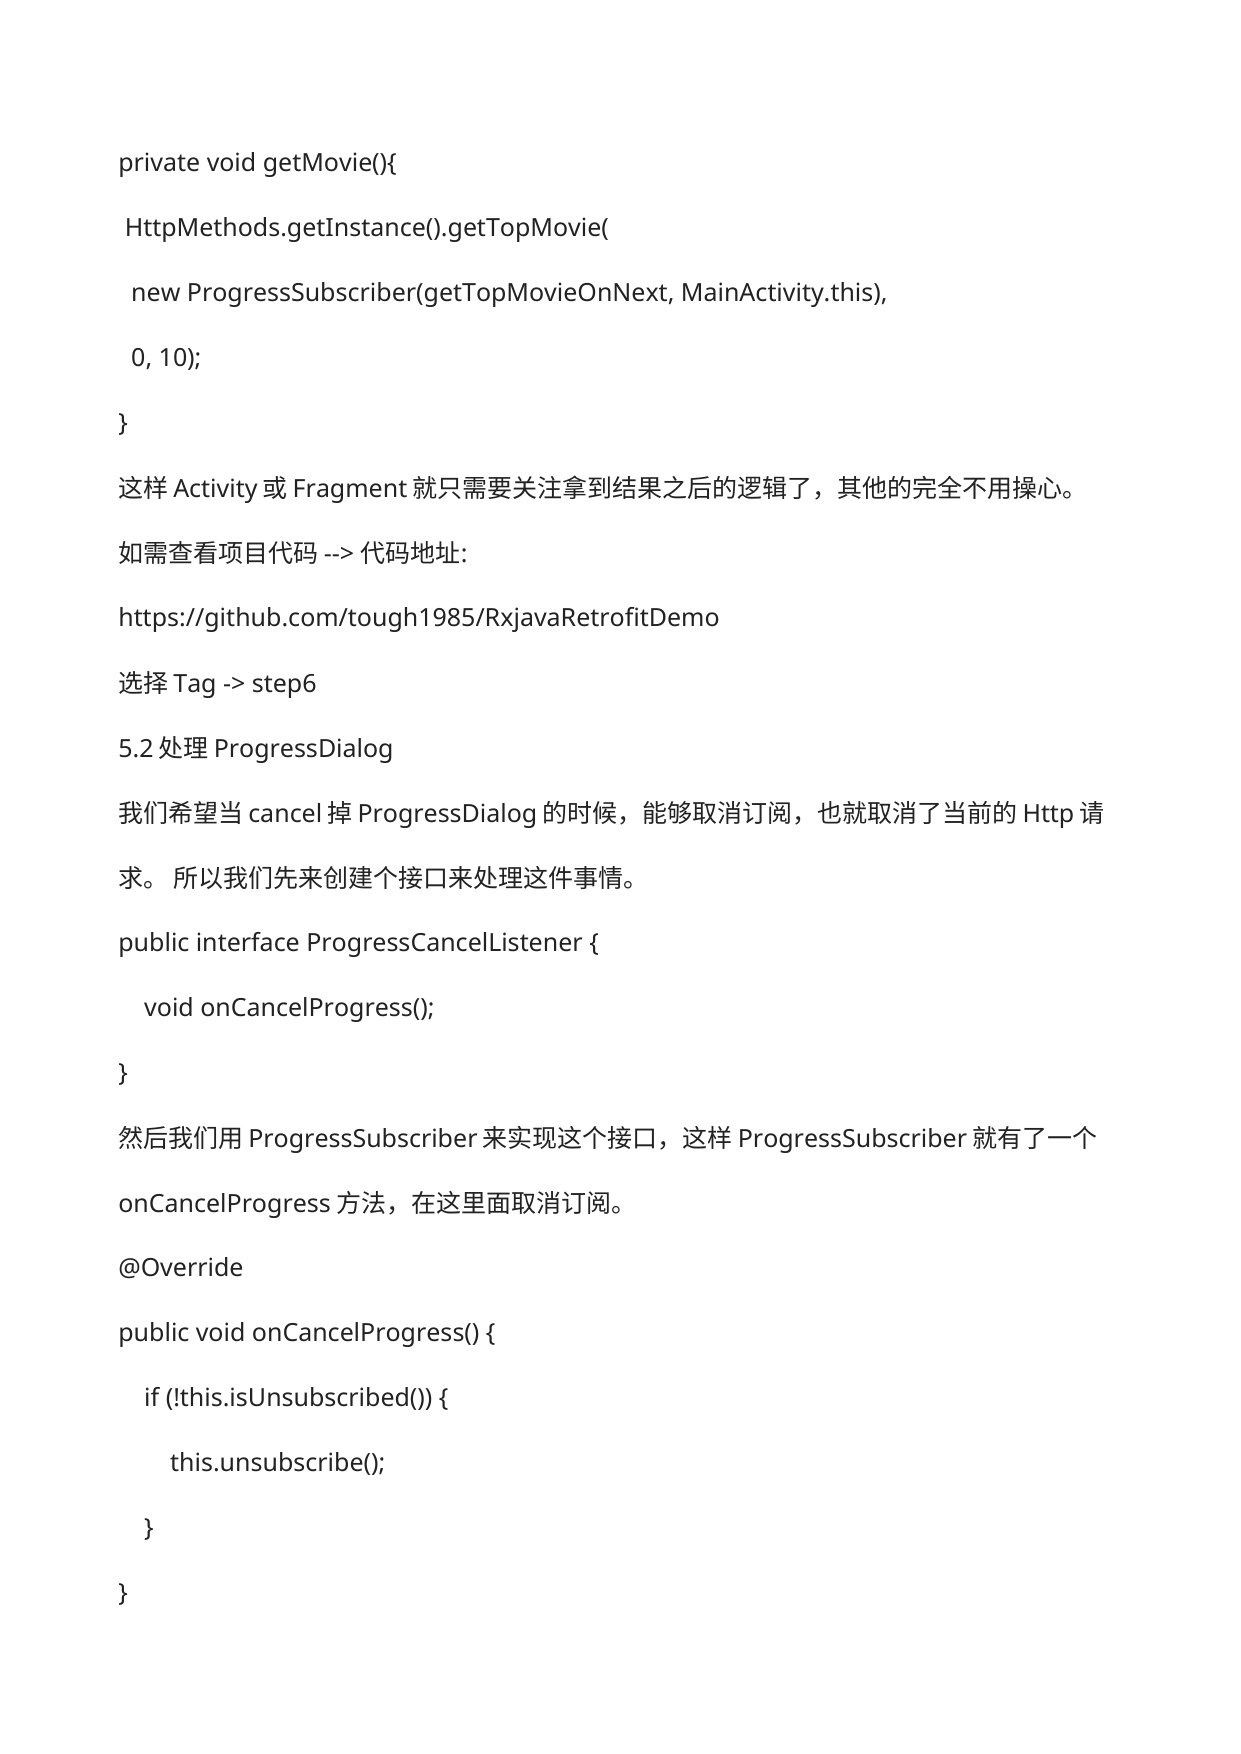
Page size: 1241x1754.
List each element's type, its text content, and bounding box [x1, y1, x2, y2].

text 然后我们用ProgressSubscriber来实现这个接口，这样ProgressSubscriber就有了一个onCancelProgress方法，在这里面取消订阅。 [118, 1104, 1122, 1234]
text } [118, 1039, 1122, 1104]
text } [118, 1494, 1122, 1559]
text new ProgressSubscriber(getTopMovieOnNext, MainActivity.this), [118, 259, 1122, 324]
text HttpMethods.getInstance().getTopMovie( [118, 194, 1122, 259]
text private void getMovie(){ [118, 129, 1122, 194]
text } [118, 389, 1122, 454]
text if (!this.isUnsubscribed()) { [118, 1364, 1122, 1429]
text 选择Tag -> step6 [118, 649, 1122, 714]
text void onCancelProgress(); [118, 974, 1122, 1039]
text https://github.com/tough1985/RxjavaRetrofitDemo [118, 584, 1122, 649]
text } [118, 1559, 1122, 1624]
text 如需查看项目代码 --> 代码地址: [118, 519, 1122, 584]
text public void onCancelProgress() { [118, 1299, 1122, 1364]
text this.unsubscribe(); [118, 1429, 1122, 1494]
text 0, 10); [118, 324, 1122, 389]
text 5.2处理ProgressDialog [118, 714, 1122, 779]
text public interface ProgressCancelListener { [118, 909, 1122, 974]
text @Override [118, 1234, 1122, 1299]
text 这样Activity或Fragment就只需要关注拿到结果之后的逻辑了，其他的完全不用操心。 [118, 454, 1122, 519]
text 我们希望当cancel掉ProgressDialog的时候，能够取消订阅，也就取消了当前的Http请求。 所以我们先来创建个接口来处理这件事情。 [118, 779, 1122, 909]
